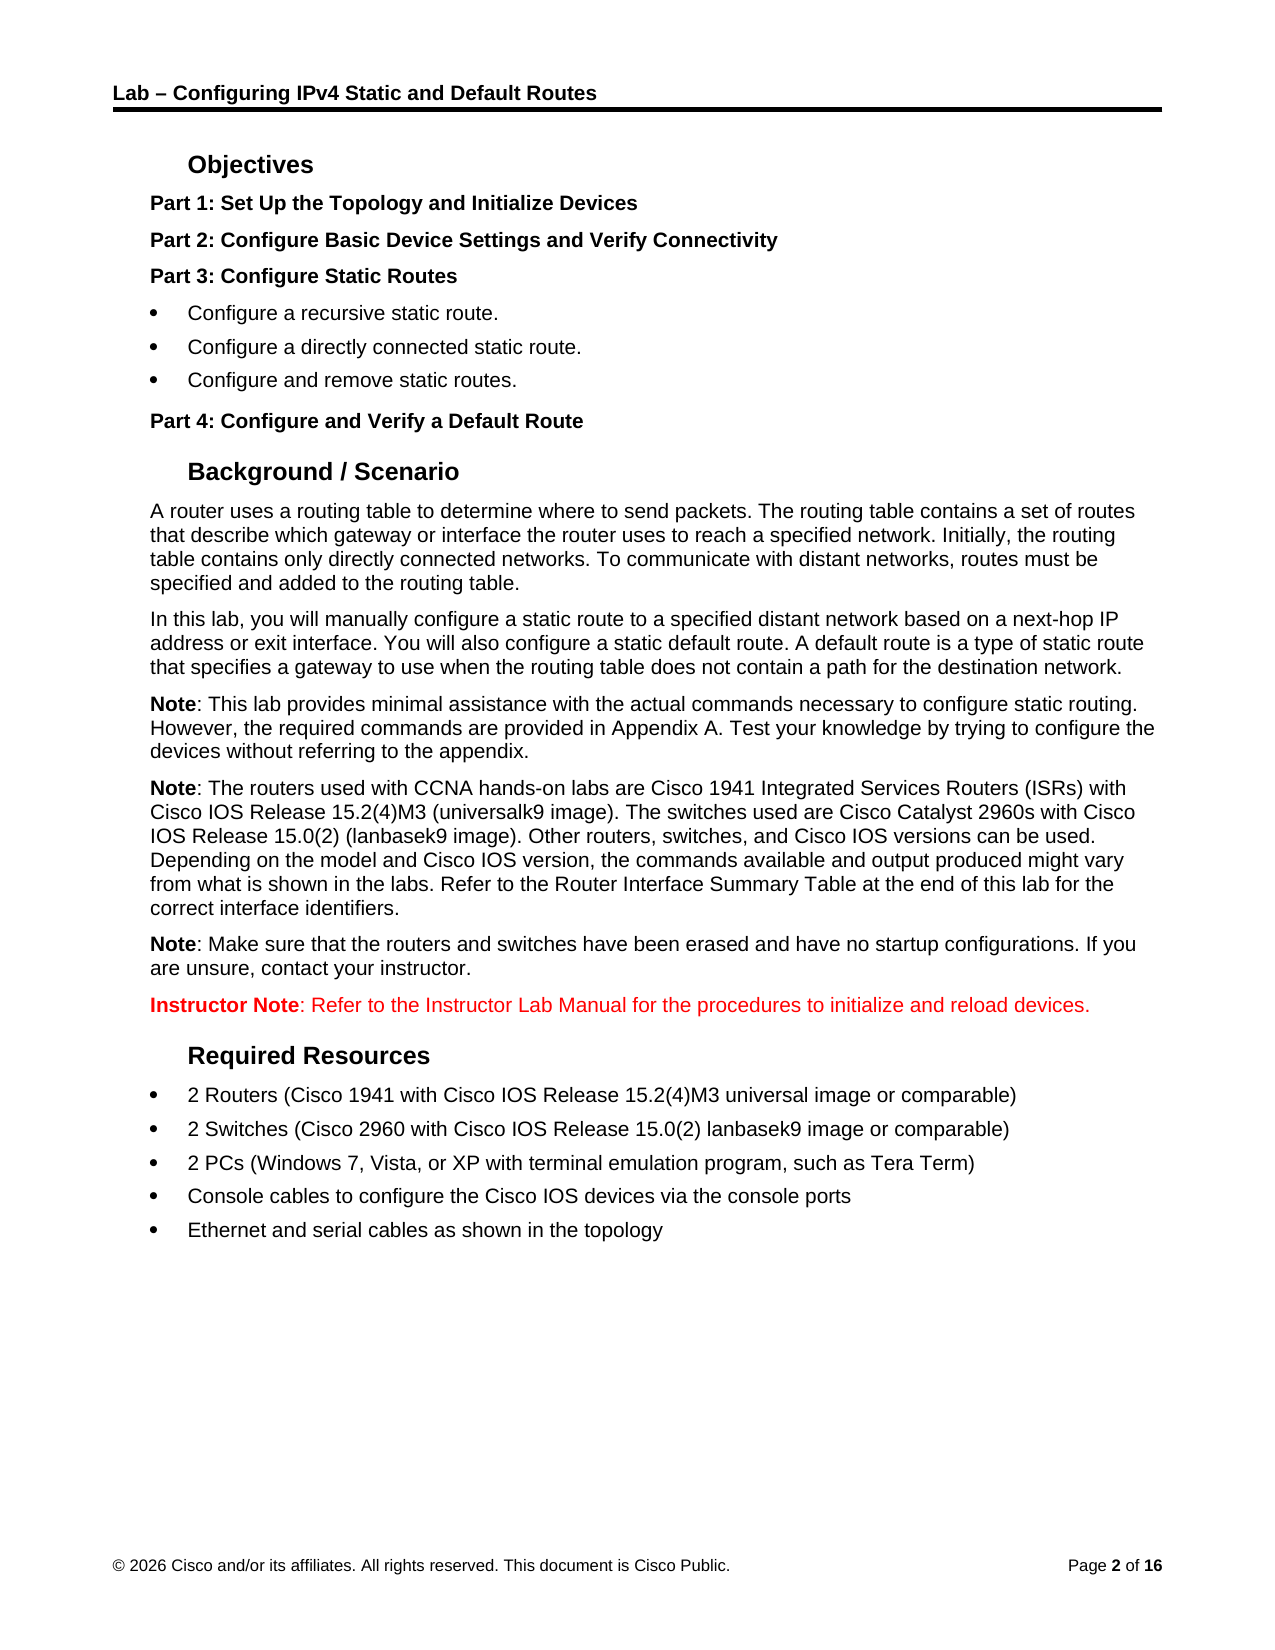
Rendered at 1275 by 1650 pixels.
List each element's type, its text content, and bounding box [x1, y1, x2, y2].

text Note: Make sure that the routers and switches have been erased and have no startup configurations. If you are unsure, contact your instructor. [150, 932, 1162, 980]
text Configure a recursive static route. [150, 301, 1162, 325]
text 2 PCs (Windows 7, Vista, or XP with terminal emulation program, such as Tera Term) [150, 1150, 1162, 1174]
text In this lab, you will manually configure a static route to a specified distant network based on a next-hop IP address or exit interface. You will also configure a static default route. A default route is a type of static route that specifies a gateway to use when the routing table does not contain a path for the destination network. [150, 607, 1162, 679]
text Ethernet and serial cables as shown in the topology [150, 1218, 1162, 1242]
text A router uses a routing table to determine where to send packets. The routing table contains a set of routes that describe which gateway or interface the router uses to reach a specified network. Initially, the routing table contains only directly connected networks. To communicate with distant networks, routes must be specified and added to the routing table. [150, 499, 1162, 594]
text Configure a directly connected static route. [150, 334, 1162, 358]
text 2 Routers (Cisco 1941 with Cisco IOS Release 15.2(4)M3 universal image or comparable) [150, 1083, 1162, 1107]
text Objectives [112, 150, 1162, 179]
text Part 1: Set Up the Topology and Initialize Devices [150, 191, 1162, 215]
text Note: The routers used with CCNA hands-on labs are Cisco 1941 Integrated Services Routers (ISRs) with Cisco IOS Release 15.2(4)M3 (universalk9 image). The switches used are Cisco Catalyst 2960s with Cisco IOS Release 15.0(2) (lanbasek9 image). Other routers, switches, and Cisco IOS versions can be used. Depending on the model and Cisco IOS version, the commands available and output produced might vary from what is shown in the labs. Refer to the Router Interface Summary Table at the end of this lab for the correct interface identifiers. [150, 776, 1162, 919]
text Part 4: Configure and Verify a Default Route [150, 408, 1162, 432]
text Configure and remove static routes. [150, 368, 1162, 392]
text Background / Scenario [112, 457, 1162, 486]
text Console cables to configure the Cisco IOS devices via the console ports [150, 1184, 1162, 1208]
text Part 3: Configure Static Routes [150, 264, 1162, 288]
text 2 Switches (Cisco 2960 with Cisco IOS Release 15.0(2) lanbasek9 image or comparable) [150, 1116, 1162, 1141]
text Instructor Note: Refer to the Instructor Lab Manual for the procedures to initialize and reload devices. [150, 992, 1162, 1016]
text Required Resources [112, 1041, 1162, 1070]
text Part 2: Configure Basic Device Settings and Verify Connectivity [150, 228, 1162, 252]
text Note: This lab provides minimal assistance with the actual commands necessary to configure static routing. However, the required commands are provided in Appendix A. Test your knowledge by trying to configure the devices without referring to the appendix. [150, 691, 1162, 763]
